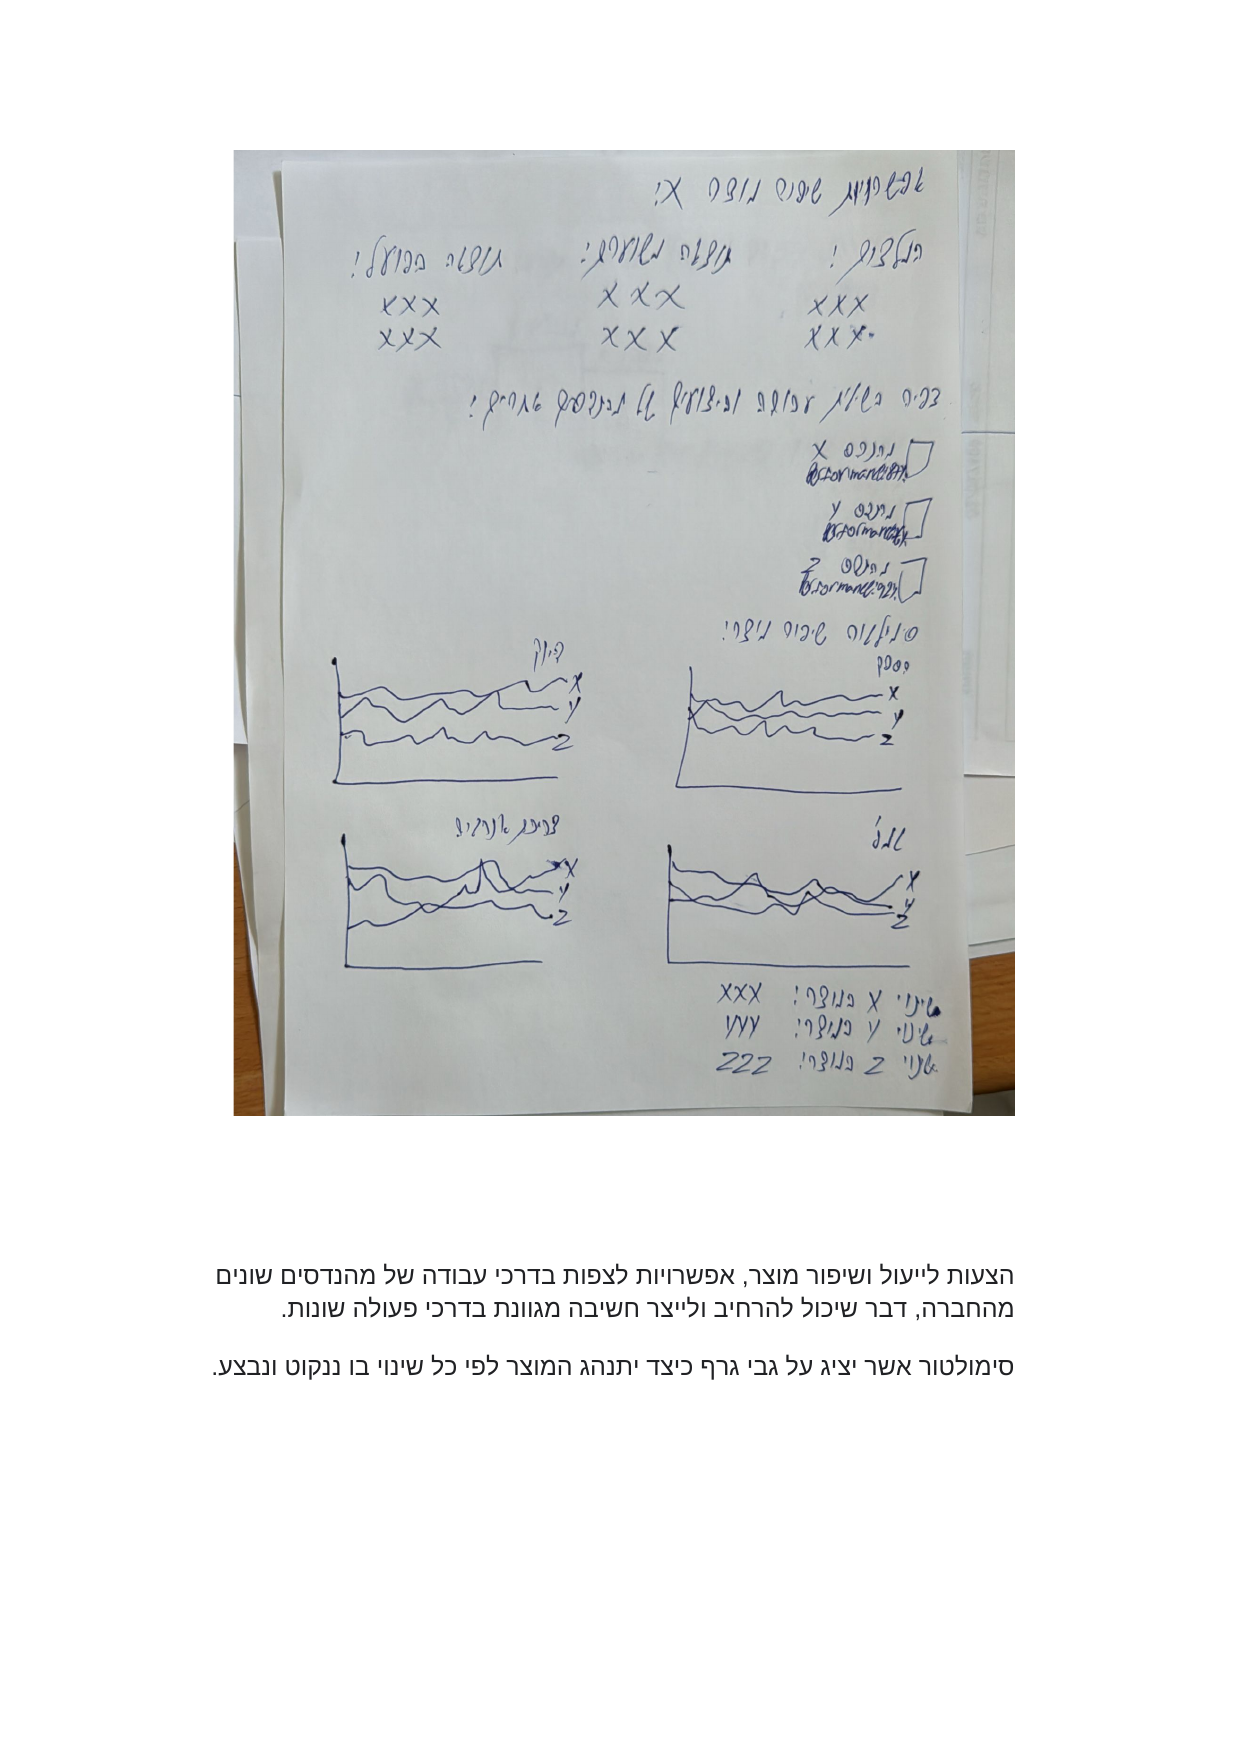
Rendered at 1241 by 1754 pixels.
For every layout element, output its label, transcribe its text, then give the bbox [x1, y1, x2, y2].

text סימולטור אשר יציג על גבי גרף כיצד יתנהג המוצר לפי כל שינוי בו ננקוט ונבצע. [150, 1352, 1015, 1381]
text הצעות לייעול ושיפור מוצר, אפשרויות לצפות בדרכי עבודה של מהנדסים שונים מהחברה, דבר שיכול להרחיב ולייצר חשיבה מגוונת בדרכי פעולה שונות. [150, 1261, 1015, 1323]
picture [233, 150, 1015, 1116]
